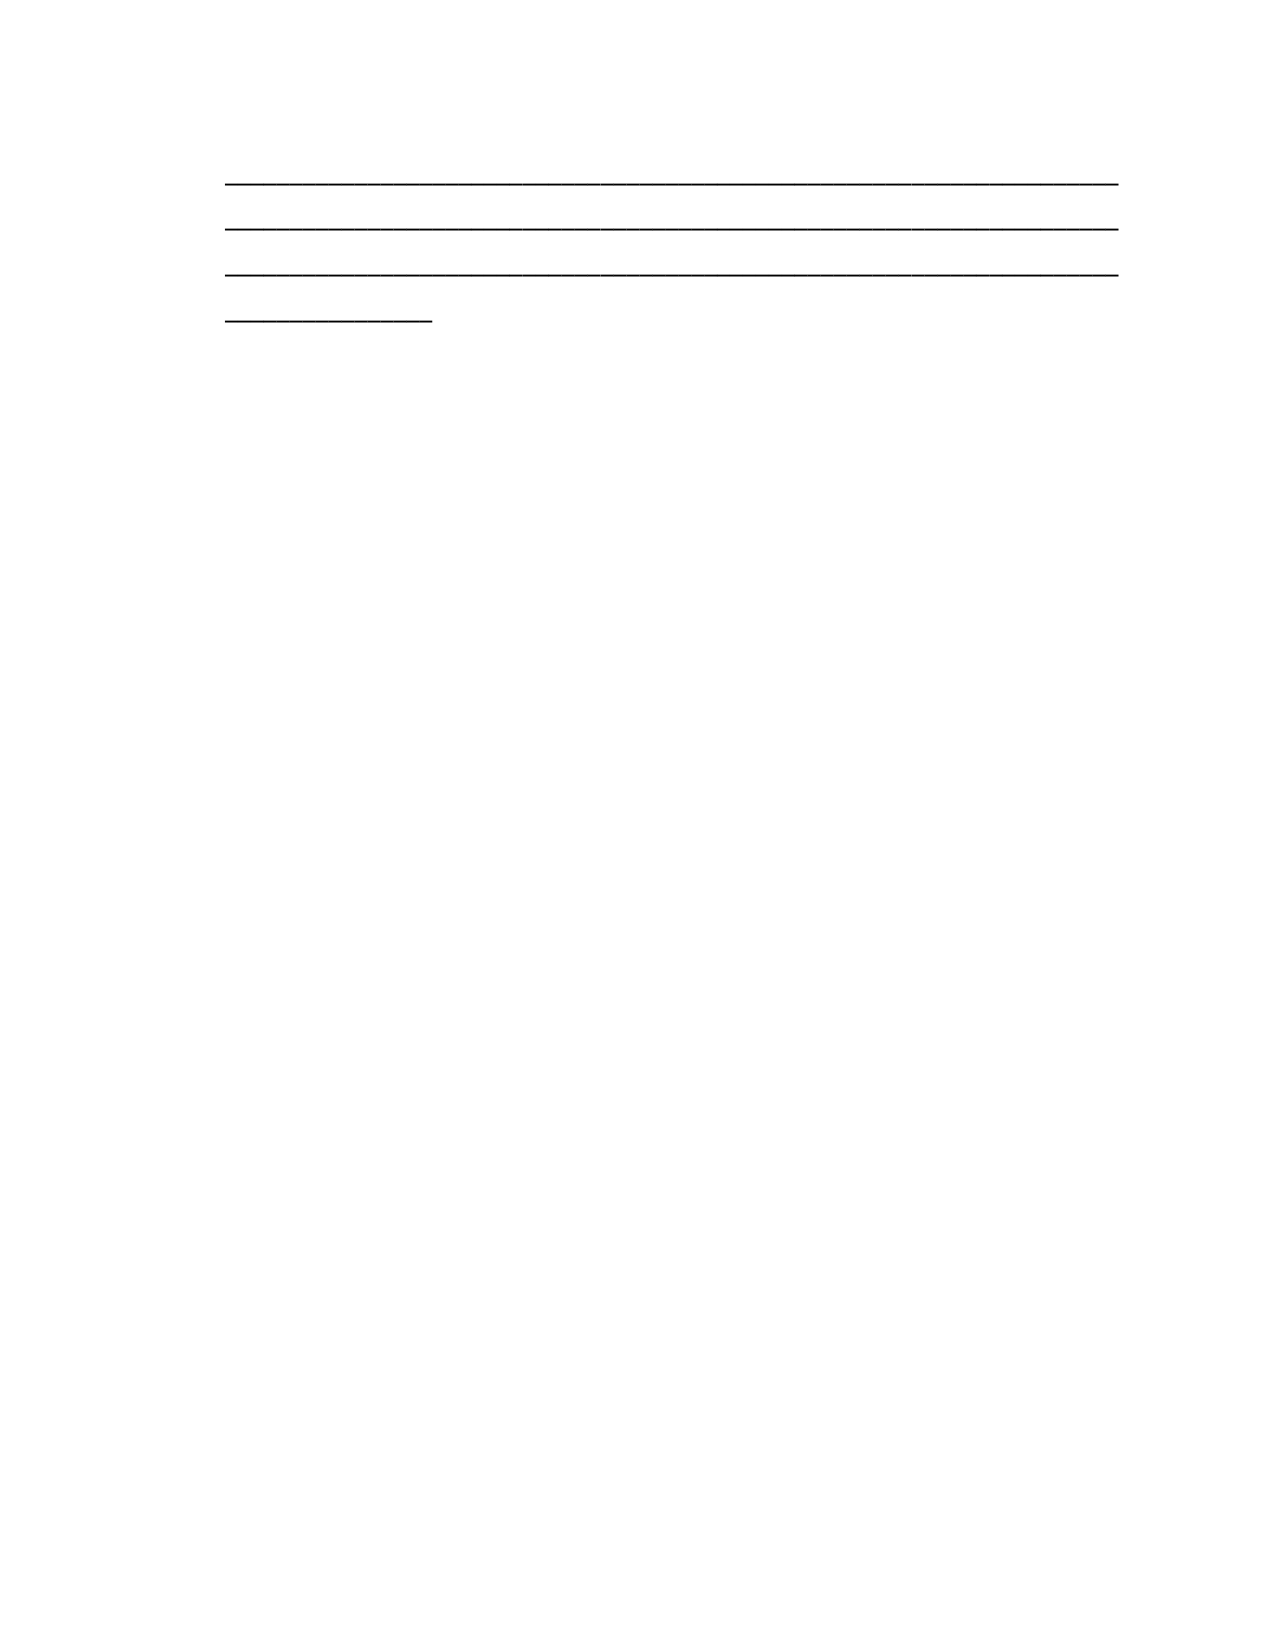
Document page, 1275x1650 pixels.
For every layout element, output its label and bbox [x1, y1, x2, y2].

list [225, 150, 1125, 327]
